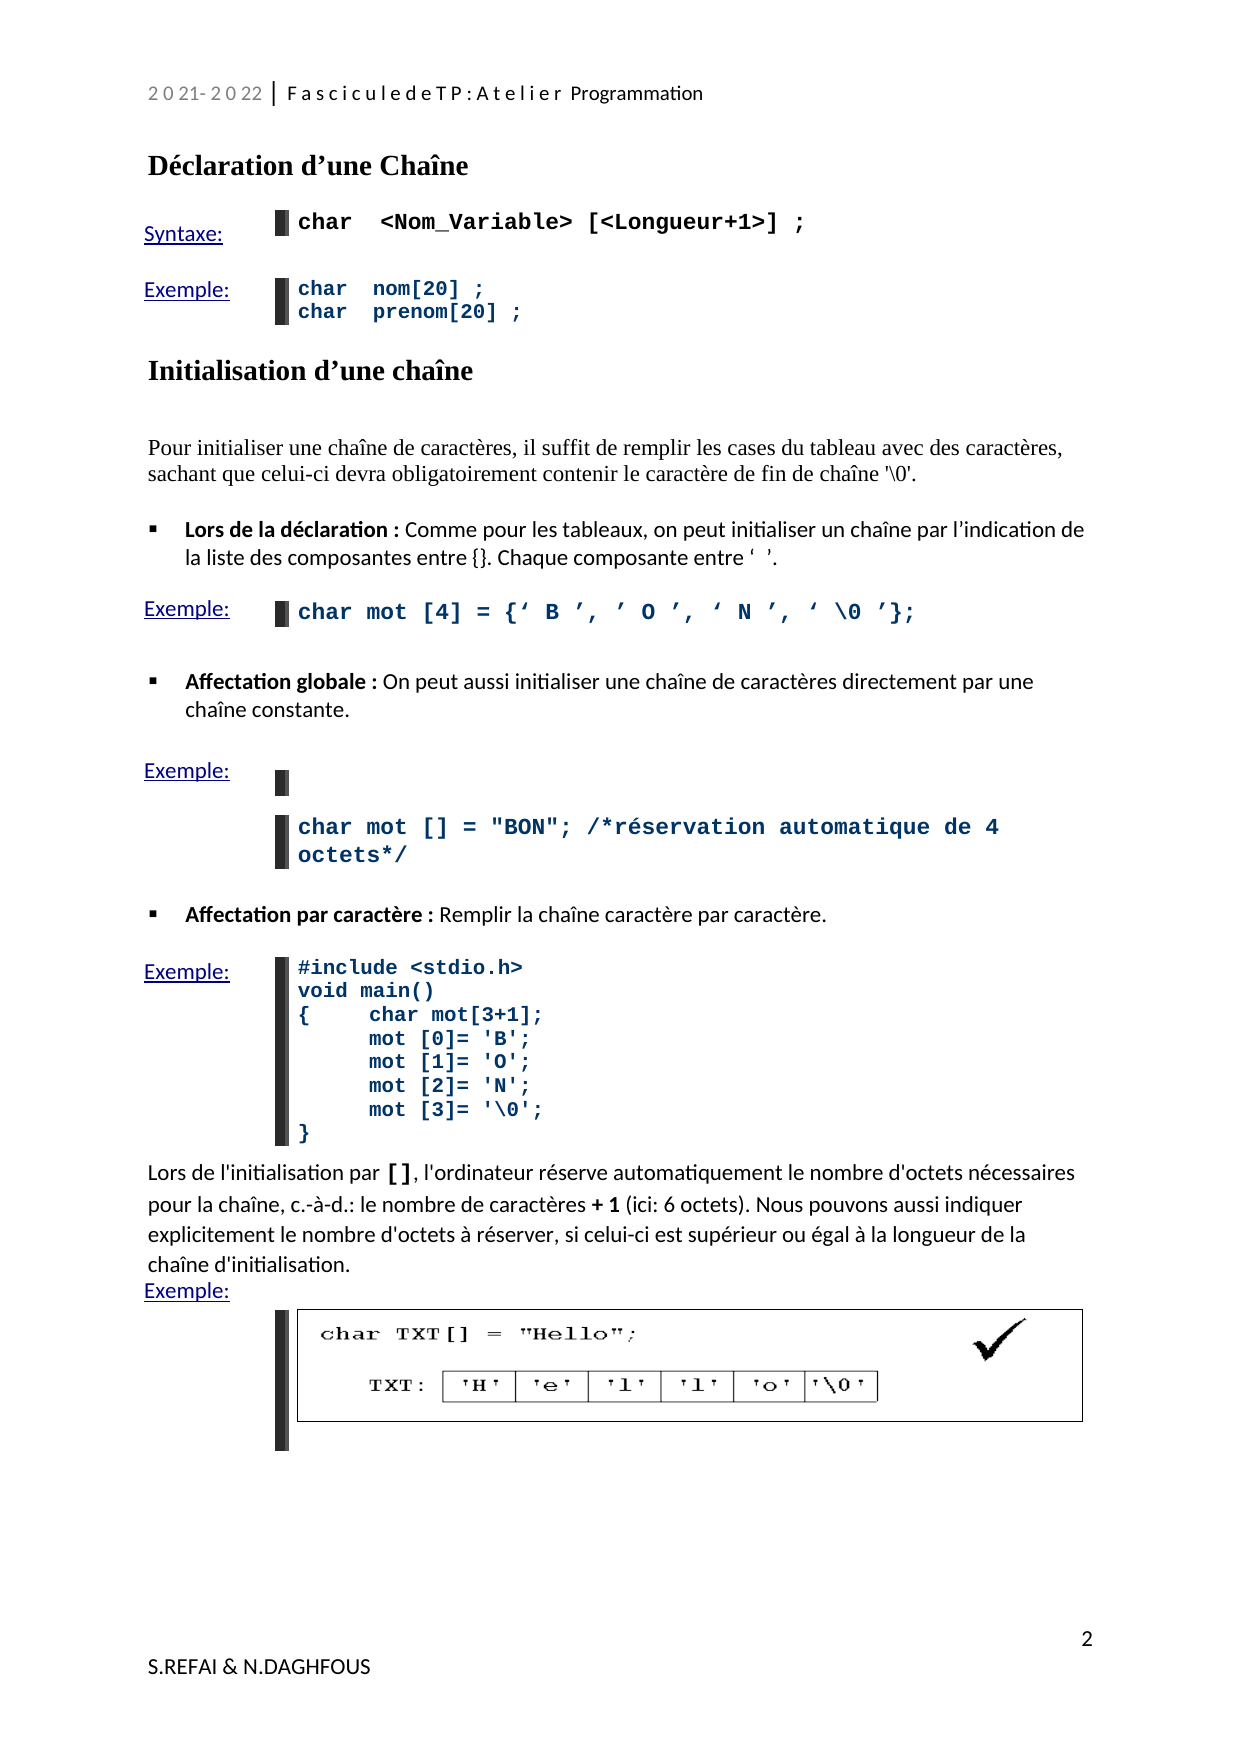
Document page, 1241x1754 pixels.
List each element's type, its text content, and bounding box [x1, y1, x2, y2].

text char nom[20] ; [271, 277, 1093, 301]
text { char mot[3+1]; [289, 1004, 1093, 1028]
text char prenom[20] ; [289, 301, 1093, 325]
text Lors de l'initialisation par [], l'ordinateur réserve automatiquement le nombre d'octets nécessaires pour la chaîne, c.-à-d.: le nombre de caractères + 1 (ici: 6 octets). Nous pouvons aussi indiquer explicitement le nombre d'octets à réserver, si celui-ci est supérieur ou égal à la longueur de la chaîne d'initialisation. [148, 1158, 1093, 1278]
text char mot [4] = {‘ B ’, ’ O ’, ‘ N ’, ‘ \0 ’}; [289, 601, 1093, 627]
text Pour initialiser une chaîne de caractères, il suffit de remplir les cases du tableau avec des caractères, sachant que celui-ci devra obligatoirement contenir le caractère de fin de chaîne '\0'. [148, 434, 1093, 487]
subtitle Déclaration d’une Chaîne [148, 148, 1093, 181]
list Affectation globale : On peut aussi initialiser une chaîne de caractères directement par une chaîne constante. [148, 667, 1093, 723]
text mot [0]= 'B'; [289, 1028, 1093, 1051]
text char <Nom_Variable> [<Longueur+1>] ; [289, 210, 1093, 236]
picture [298, 1310, 1082, 1421]
list Lors de la déclaration : Comme pour les tableaux, on peut initialiser un chaîne par l’indication de la liste des composantes entre {}. Chaque composante entre ‘ ’. [148, 515, 1093, 571]
list Affectation par caractère : Remplir la chaîne caractère par caractère. [148, 900, 1093, 928]
text mot [3]= '\0'; [289, 1099, 1093, 1122]
text mot [2]= 'N'; [289, 1075, 1093, 1099]
text } [289, 1122, 1093, 1146]
text char mot [] = "BON"; /*réservation automatique de 4 octets*/ [289, 815, 1079, 869]
text #include <stdio.h> [289, 957, 1093, 980]
text mot [1]= 'O'; [289, 1051, 1093, 1075]
subtitle Initialisation d’une chaîne [148, 353, 1093, 387]
text void main() [289, 980, 1093, 1004]
